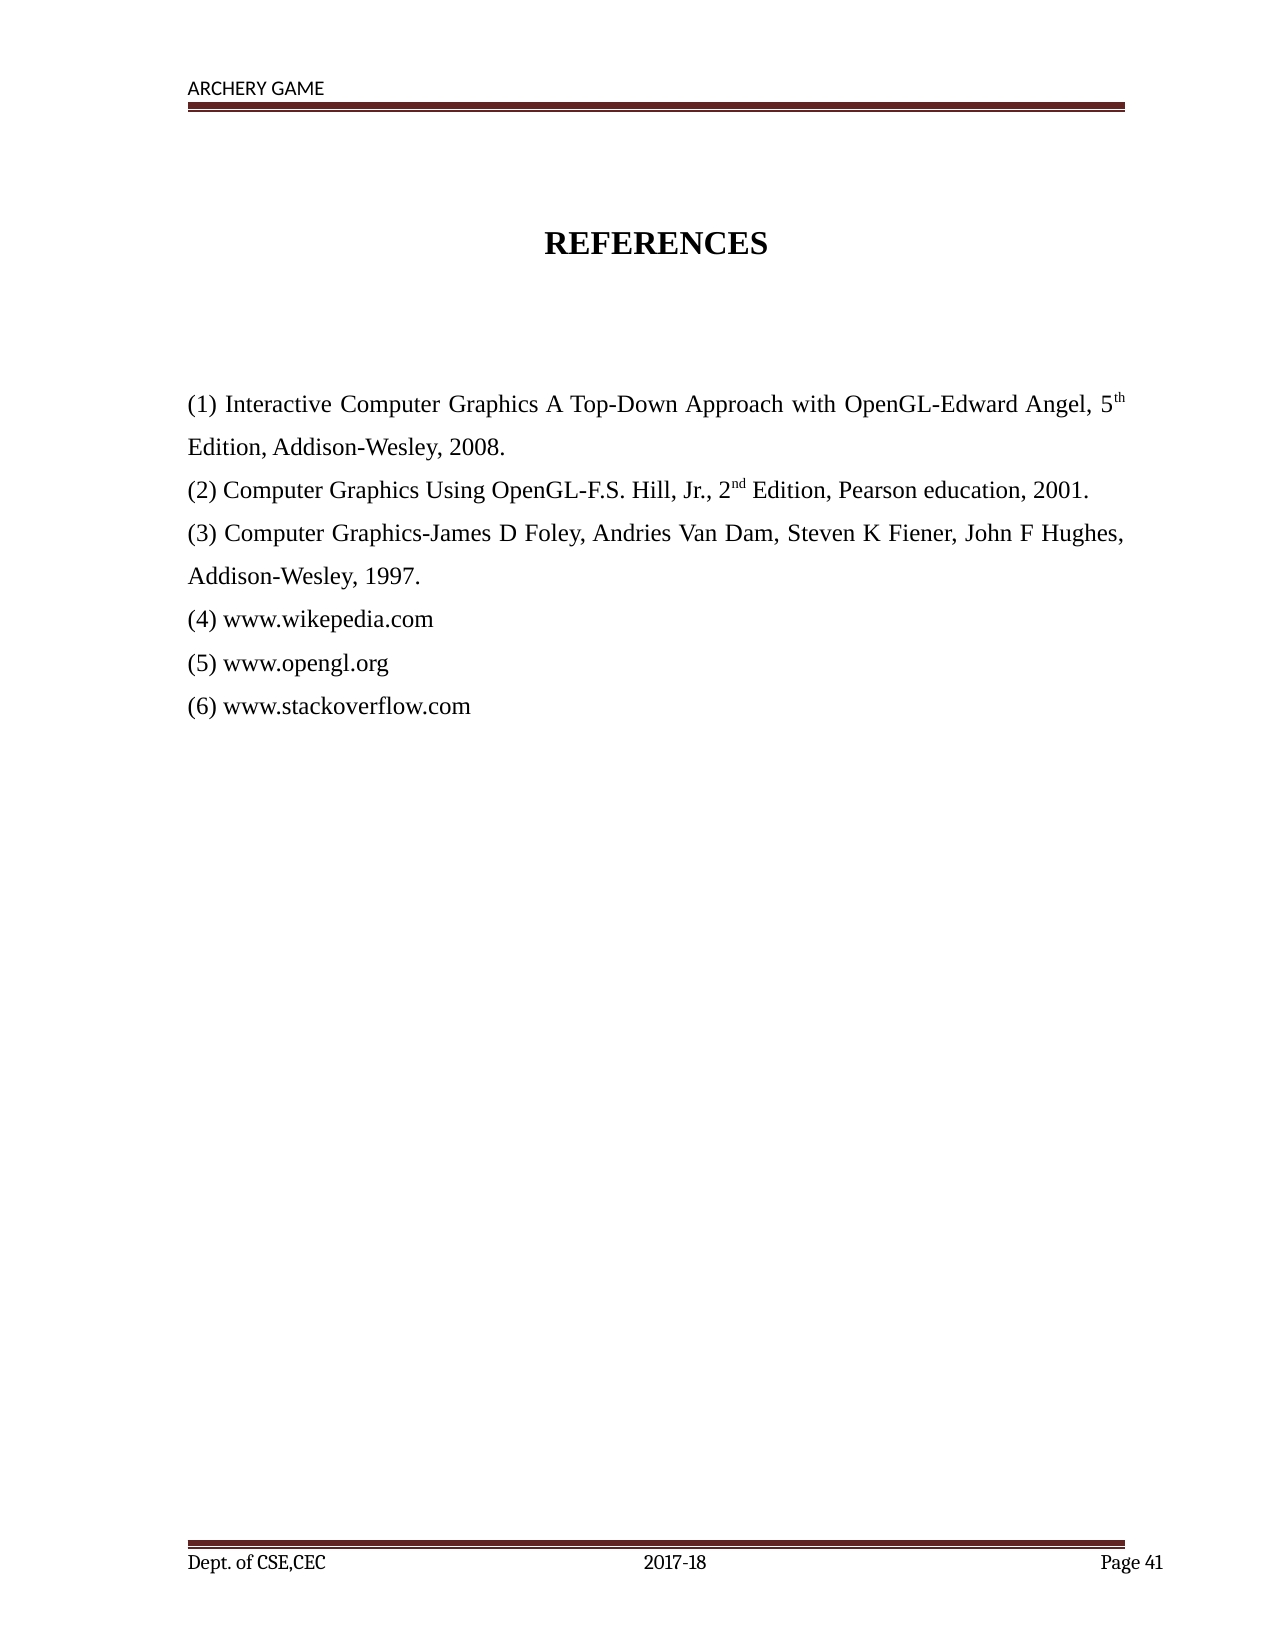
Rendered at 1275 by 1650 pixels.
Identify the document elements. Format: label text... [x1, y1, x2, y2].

text (1) Interactive Computer Graphics A Top-Down Approach with OpenGL-Edward Angel, 5th Edition, Addison-Wesley, 2008. [187, 389, 1125, 461]
text (2) Computer Graphics Using OpenGL-F.S. Hill, Jr., 2nd Edition, Pearson education, 2001. [187, 475, 1125, 504]
text (6) www.stackoverflow.com [187, 691, 1125, 719]
text (5) www.opengl.org [187, 648, 1125, 676]
text (3) Computer Graphics-James D Foley, Andries Van Dam, Steven K Fiener, John F Hughes, Addison-Wesley, 1997. [187, 518, 1125, 590]
text REFERENCES [187, 223, 1125, 262]
text (4) www.wikepedia.com [187, 604, 1125, 633]
